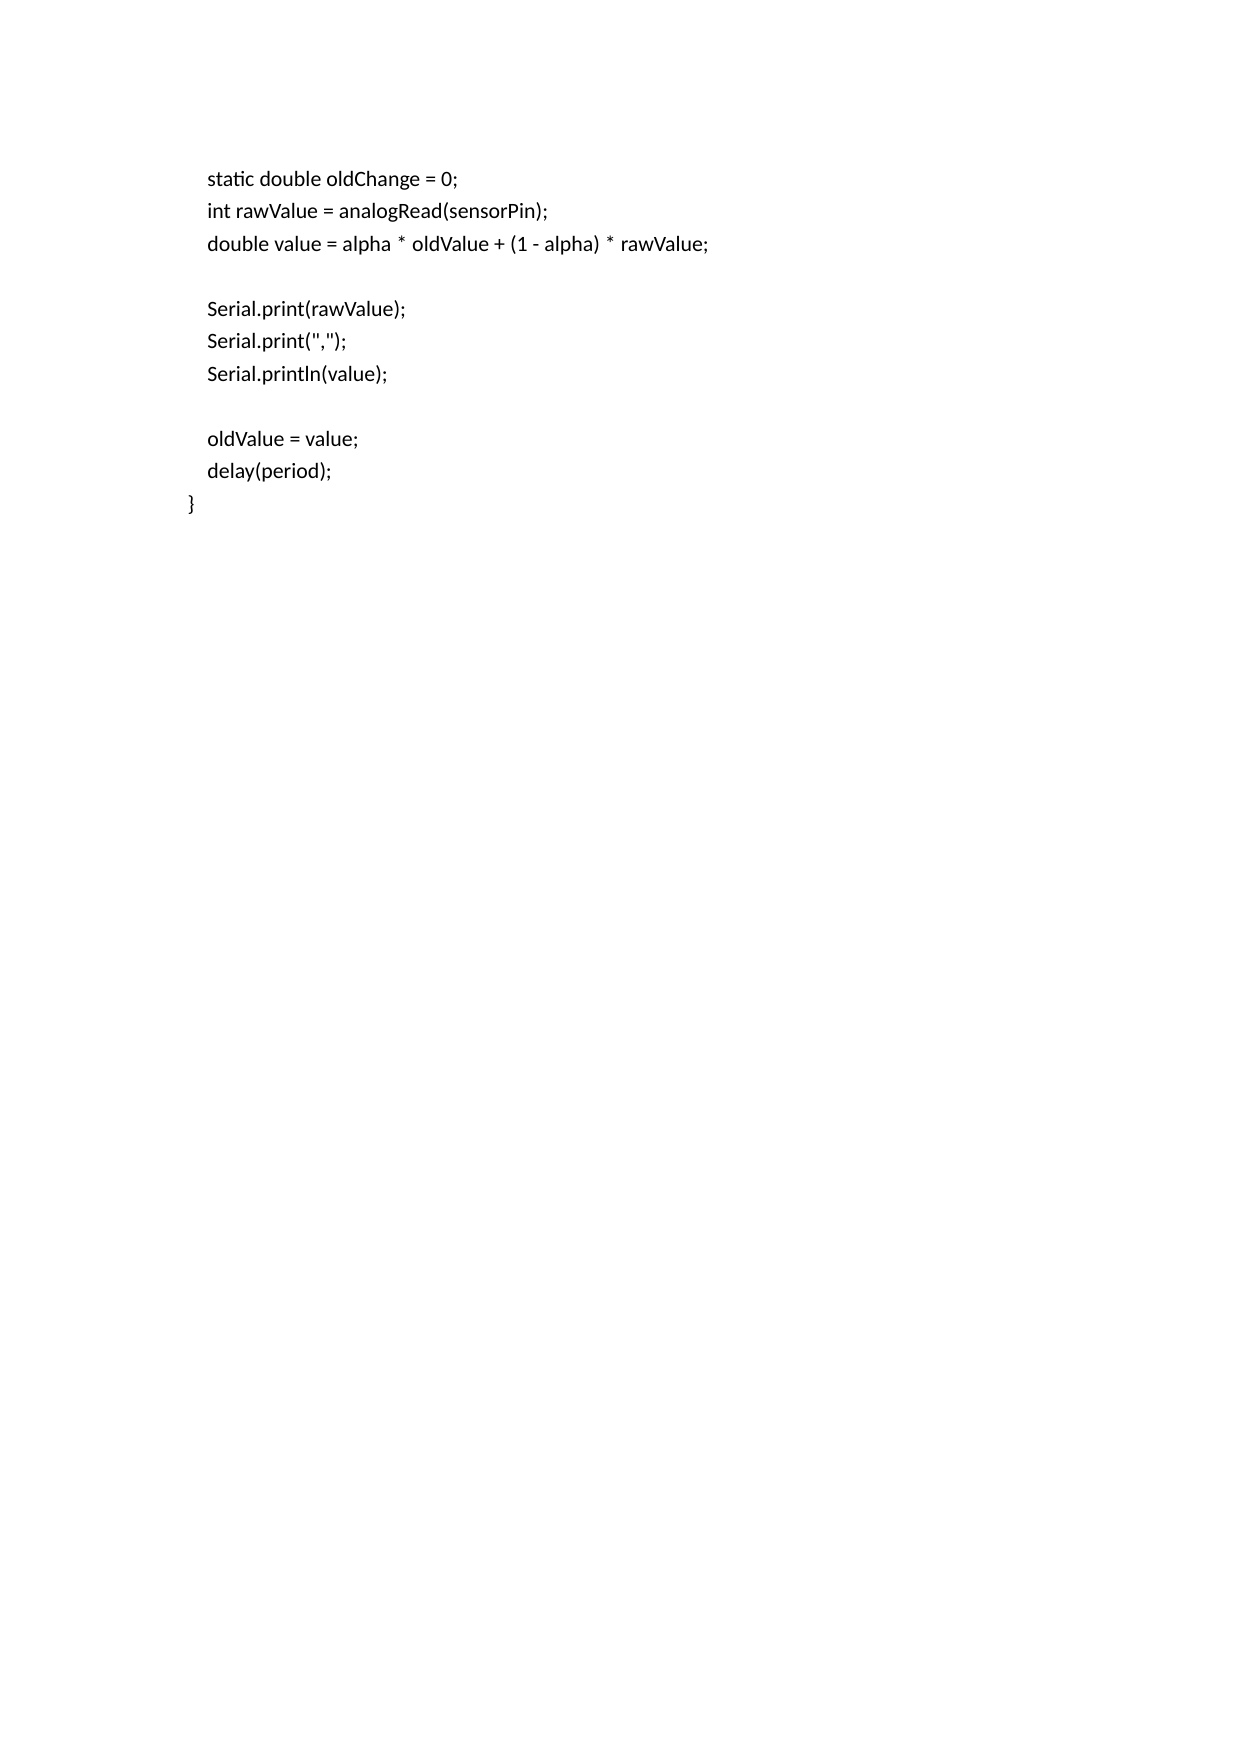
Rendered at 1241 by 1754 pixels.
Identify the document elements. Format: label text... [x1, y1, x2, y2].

text static double oldChange = 0; [187, 162, 1053, 194]
text oldValue = value; [187, 422, 1053, 454]
text Serial.println(value); [187, 357, 1053, 389]
text Serial.print(rawValue); [187, 292, 1053, 324]
text } [187, 487, 1053, 519]
text Serial.print(","); [187, 324, 1053, 357]
text int rawValue = analogRead(sensorPin); [187, 194, 1053, 227]
text double value = alpha * oldValue + (1 - alpha) * rawValue; [187, 227, 1053, 259]
text delay(period); [187, 454, 1053, 487]
